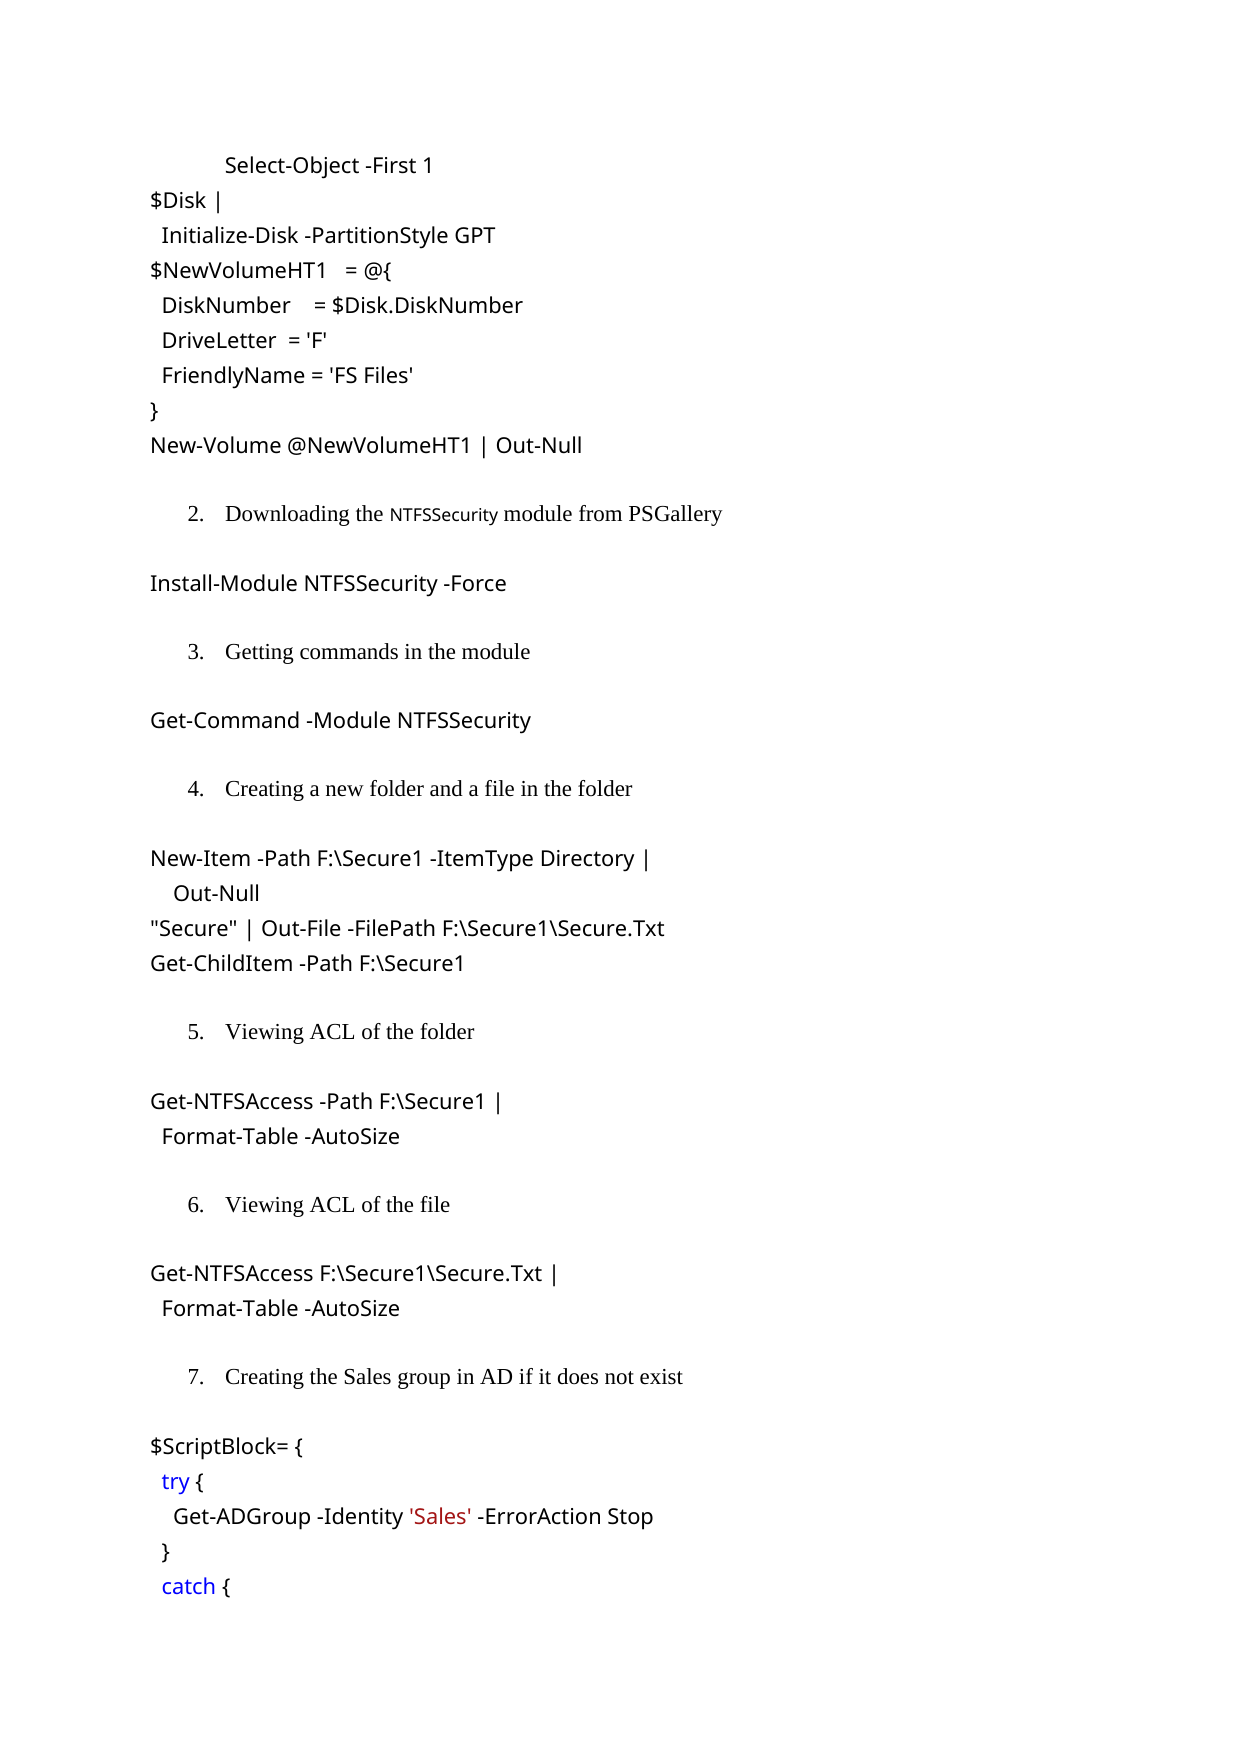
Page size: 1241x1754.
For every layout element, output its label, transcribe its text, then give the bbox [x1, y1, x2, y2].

text Get-Command -Module NTFSSecurity [150, 705, 1090, 735]
text Format-Table -AutoSize [150, 1293, 1090, 1323]
text Get-NTFSAccess F:\Secure1\Secure.Txt | [150, 1258, 1090, 1288]
text "Secure" | Out-File -FilePath F:\Secure1\Secure.Txt [150, 913, 1090, 943]
text Initialize-Disk -PartitionStyle GPT [150, 220, 1090, 250]
text Viewing ACL of the folder [187, 1018, 1053, 1044]
text } [150, 395, 1090, 425]
text Creating a new folder and a file in the folder [187, 775, 1053, 802]
text Viewing ACL of the file [187, 1191, 1053, 1217]
text Get-ChildItem -Path F:\Secure1 [150, 948, 1090, 978]
text Downloading the NTFSSecurity module from PSGallery [187, 500, 1053, 527]
text } [150, 1536, 1090, 1566]
text Creating the Sales group in AD if it does not exist [187, 1363, 1053, 1389]
text Out-Null [150, 878, 1090, 908]
text DiskNumber = $Disk.DiskNumber [150, 290, 1090, 320]
text Getting commands in the module [187, 638, 1053, 664]
text New-Volume @NewVolumeHT1 | Out-Null [150, 430, 1090, 460]
text $Disk | [150, 185, 1090, 215]
text FriendlyName = 'FS Files' [150, 360, 1090, 390]
text Get-ADGroup -Identity 'Sales' -ErrorAction Stop [150, 1501, 1090, 1531]
text try { [150, 1466, 1090, 1496]
text Get-NTFSAccess -Path F:\Secure1 | [150, 1086, 1090, 1115]
text Install-Module NTFSSecurity -Force [150, 568, 1090, 598]
text New-Item -Path F:\Secure1 -ItemType Directory | [150, 843, 1090, 873]
text Format-Table -AutoSize [150, 1121, 1090, 1150]
text Select-Object -First 1 [150, 150, 1090, 180]
text DriveLetter = 'F' [150, 325, 1090, 355]
text $ScriptBlock= { [150, 1431, 1090, 1461]
text catch { [150, 1571, 1090, 1601]
text $NewVolumeHT1 = @{ [150, 255, 1090, 285]
